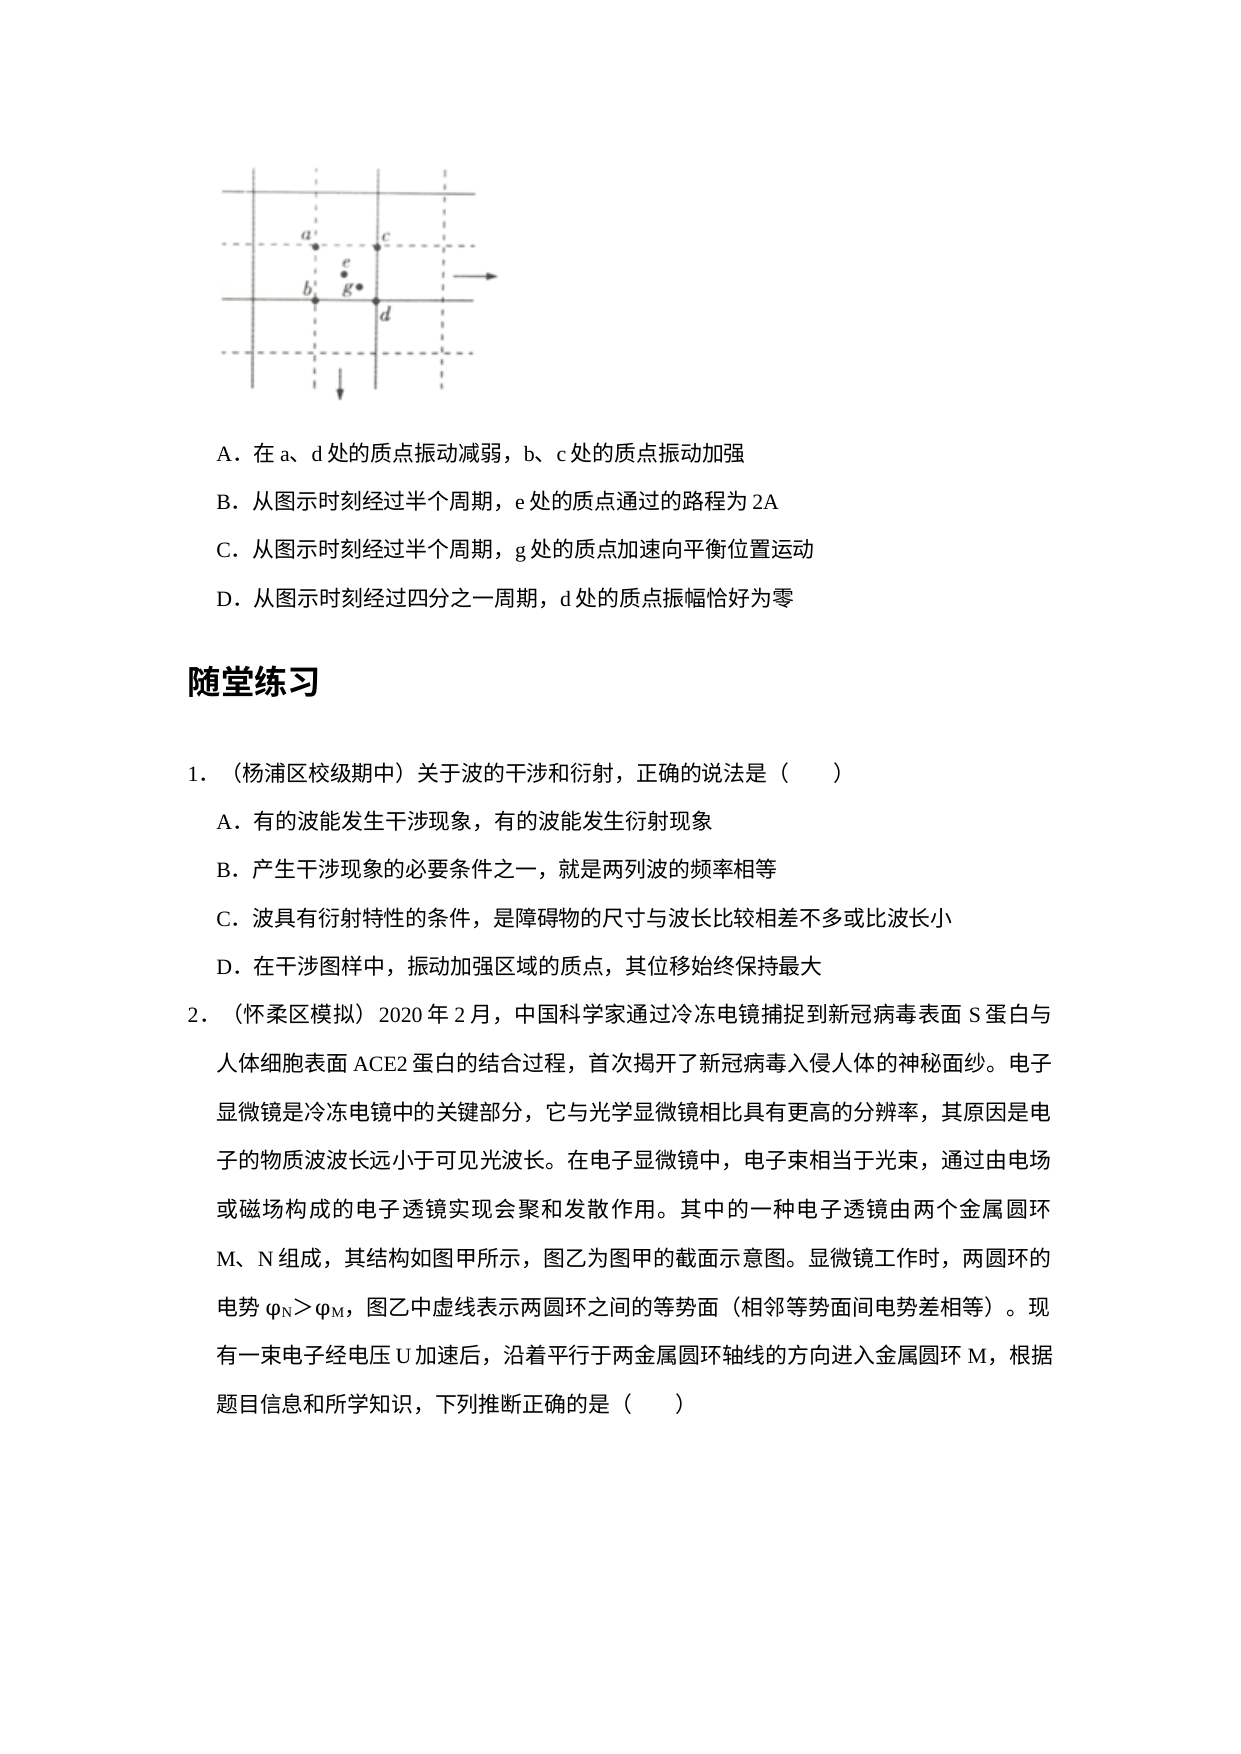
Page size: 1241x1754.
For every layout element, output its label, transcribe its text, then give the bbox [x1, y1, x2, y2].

subtitle 随堂练习 [187, 656, 1053, 704]
text 1．（杨浦区校级期中）关于波的干涉和衍射，正确的说法是（ ） [187, 755, 1053, 788]
text D．从图示时刻经过四分之一周期，d处的质点振幅恰好为零 [187, 580, 1053, 613]
text 2．（怀柔区模拟）2020年2月，中国科学家通过冷冻电镜捕捉到新冠病毒表面S蛋白与人体细胞表面ACE2蛋白的结合过程，首次揭开了新冠病毒入侵人体的神秘面纱。电子显微镜是冷冻电镜中的关键部分，它与光学显微镜相比具有更高的分辨率，其原因是电子的物质波波长远小于可见光波长。在电子显微镜中，电子束相当于光束，通过由电场或磁场构成的电子透镜实现会聚和发散作用。其中的一种电子透镜由两个金属圆环M、N组成，其结构如图甲所示，图乙为图甲的截面示意图。显微镜工作时，两圆环的电势φN＞φM，图乙中虚线表示两圆环之间的等势面（相邻等势面间电势差相等）。现有一束电子经电压U加速后，沿着平行于两金属圆环轴线的方向进入金属圆环M，根据题目信息和所学知识，下列推断正确的是（ ） [187, 997, 1053, 1419]
text B．从图示时刻经过半个周期，e处的质点通过的路程为2A [187, 484, 1053, 516]
text B．产生干涉现象的必要条件之一，就是两列波的频率相等 [187, 852, 1053, 884]
text A．有的波能发生干涉现象，有的波能发生衍射现象 [187, 803, 1053, 836]
text C．从图示时刻经过半个周期，g处的质点加速向平衡位置运动 [187, 532, 1053, 564]
picture [216, 162, 504, 405]
text C．波具有衍射特性的条件，是障碍物的尺寸与波长比较相差不多或比波长小 [187, 900, 1053, 933]
text D．在干涉图样中，振动加强区域的质点，其位移始终保持最大 [187, 948, 1053, 981]
text A．在a、d处的质点振动减弱，b、c处的质点振动加强 [187, 435, 1053, 468]
